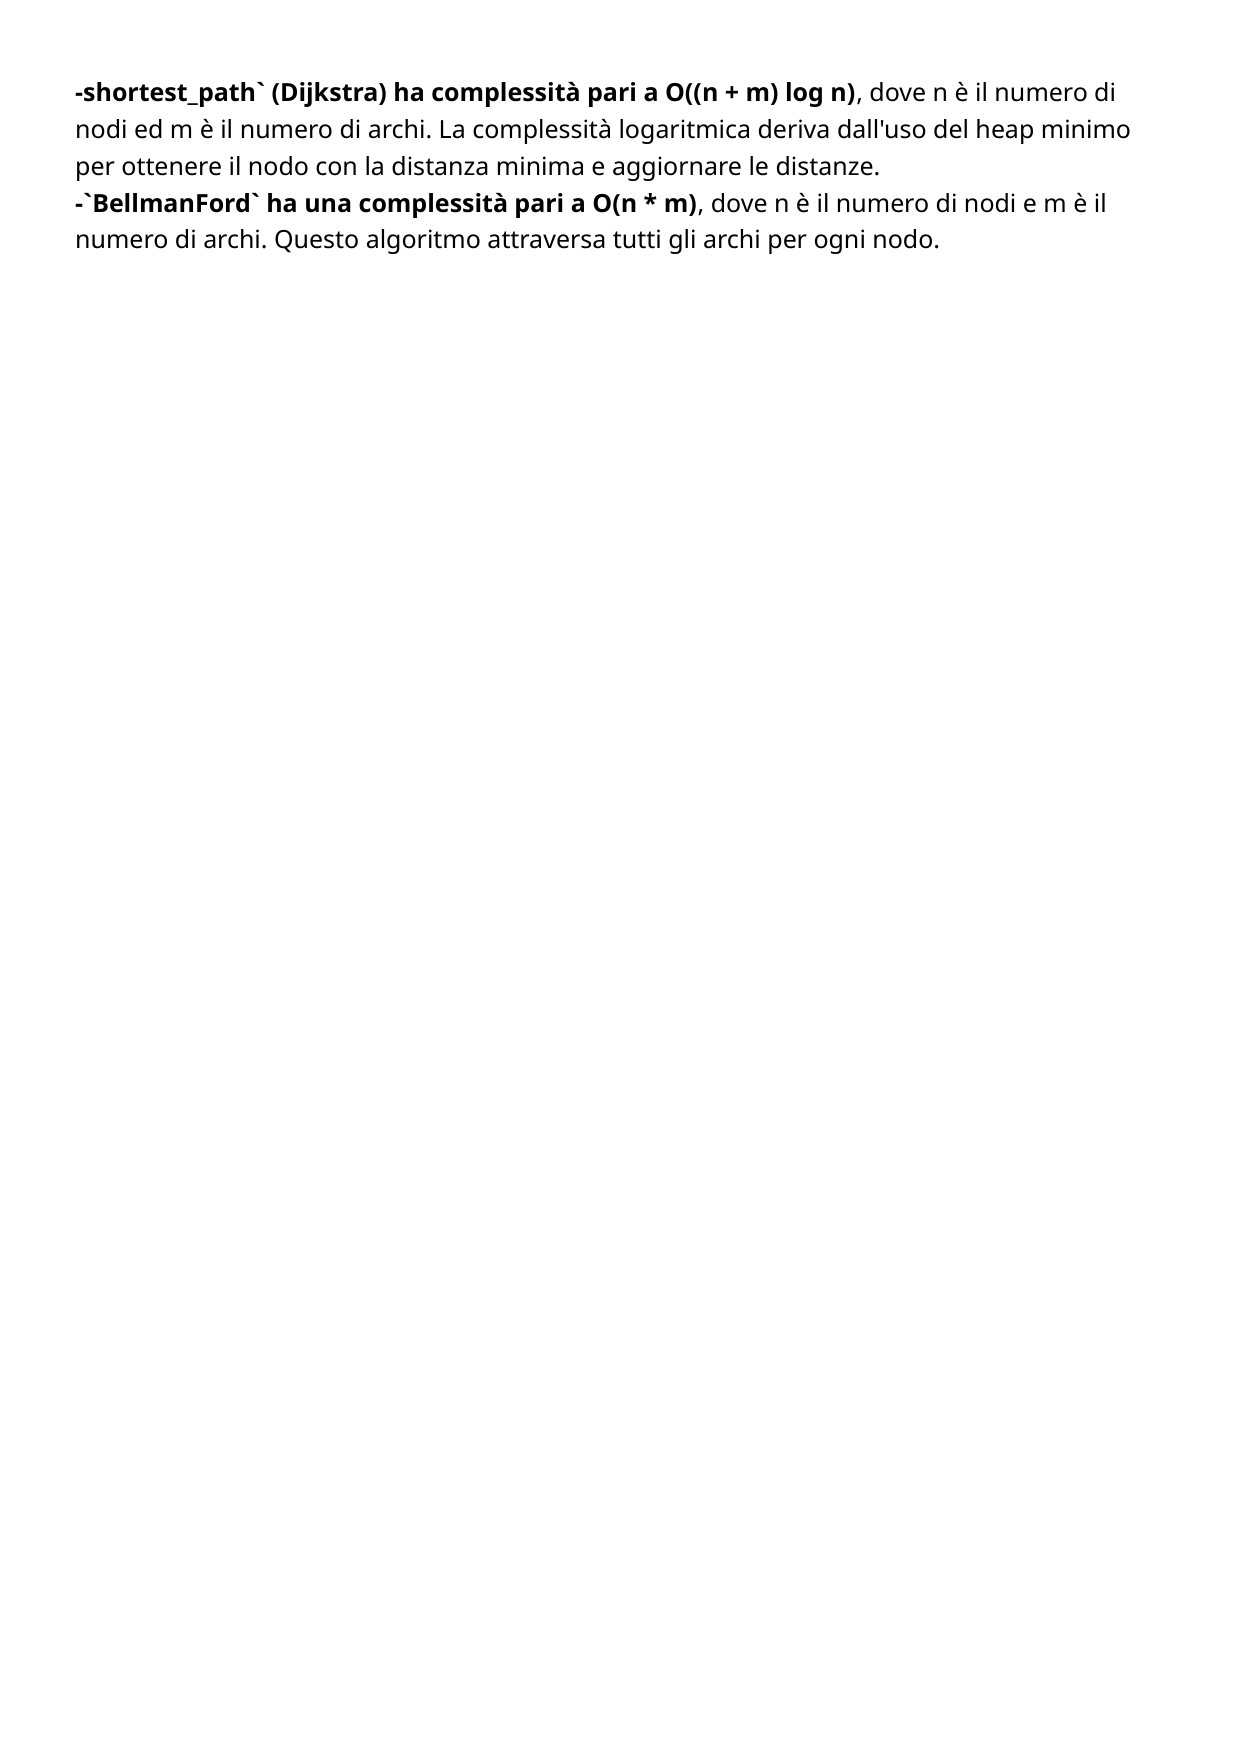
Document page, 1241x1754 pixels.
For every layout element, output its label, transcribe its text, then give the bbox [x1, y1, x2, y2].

text -`BellmanFord` ha una complessità pari a O(n * m), dove n è il numero di nodi e m è il numero di archi. Questo algoritmo attraversa tutti gli archi per ogni nodo. [75, 185, 1165, 256]
text -shortest_path` (Dijkstra) ha complessità pari a O((n + m) log n), dove n è il numero di nodi ed m è il numero di archi. La complessità logaritmica deriva dall'uso del heap minimo per ottenere il nodo con la distanza minima e aggiornare le distanze. [75, 75, 1165, 183]
